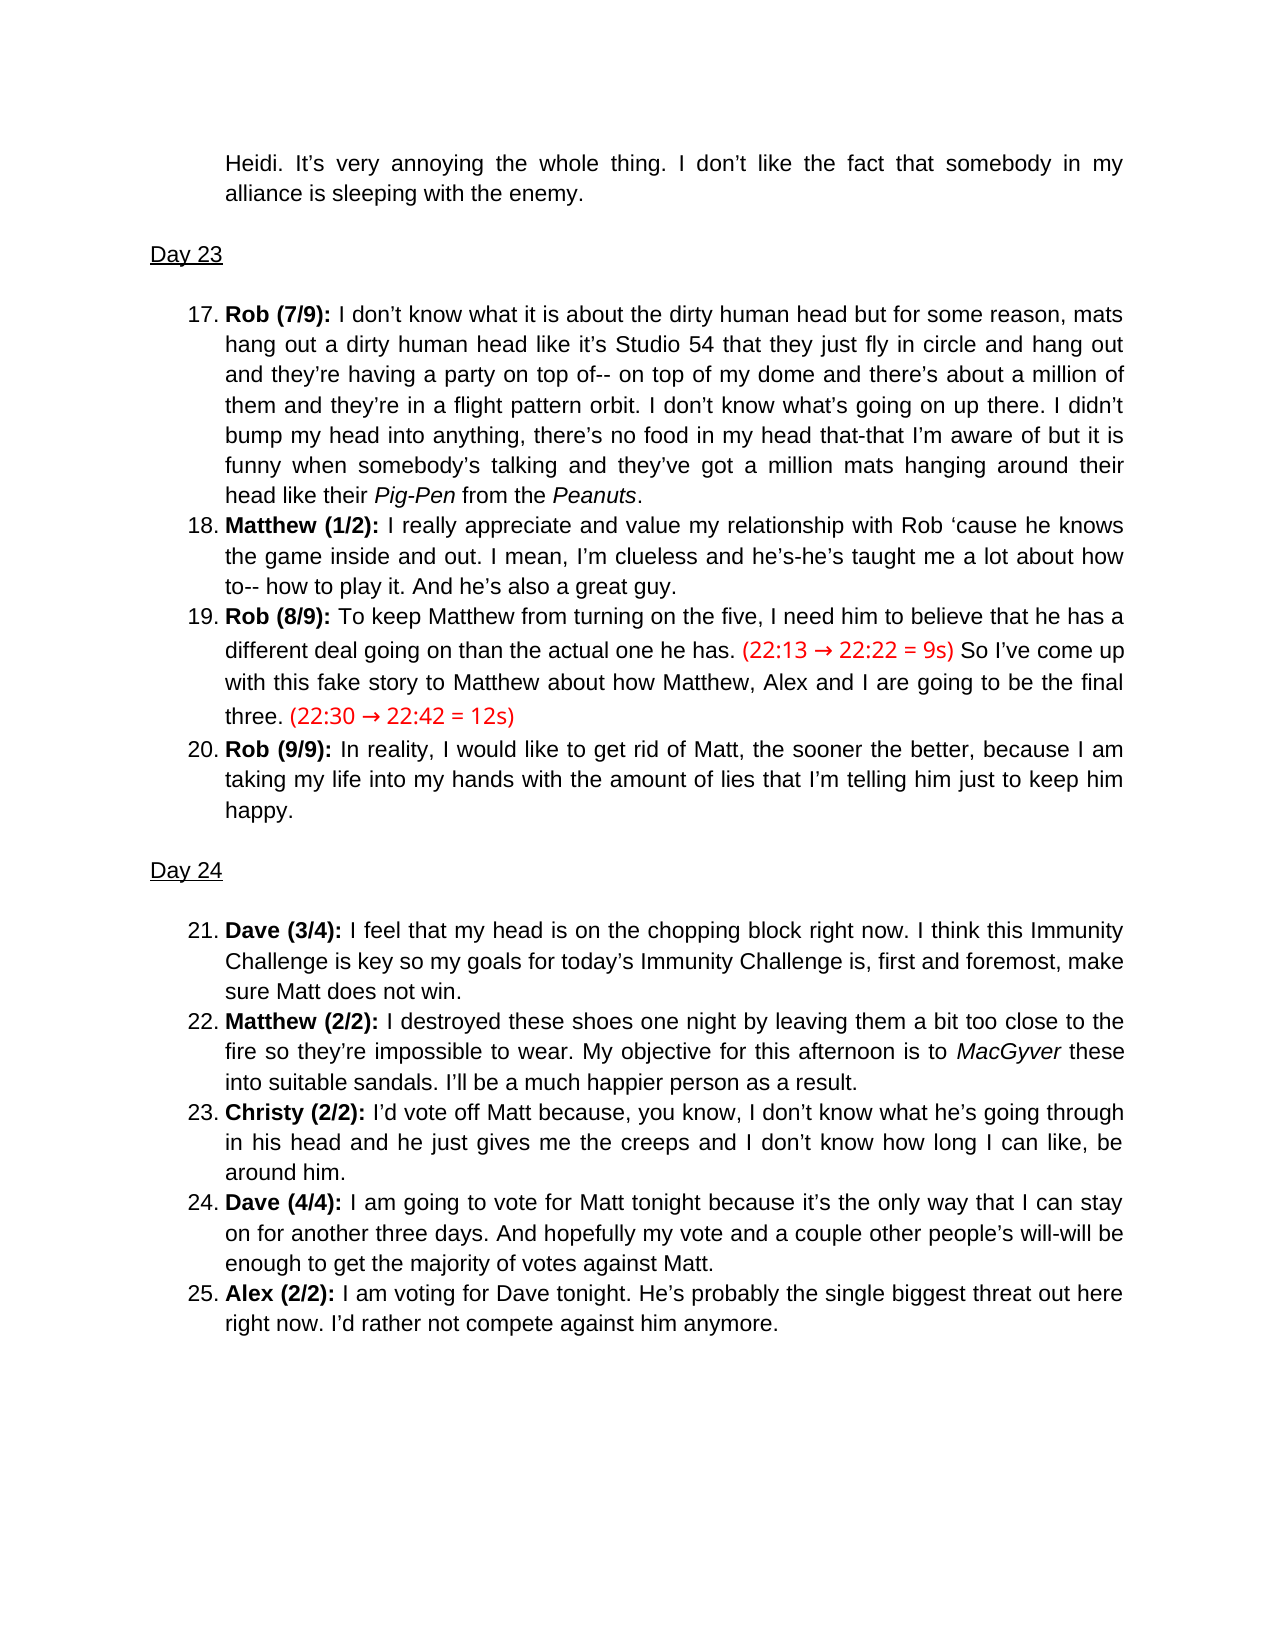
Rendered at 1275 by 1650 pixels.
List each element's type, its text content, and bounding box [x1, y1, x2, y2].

list Matthew (2/2): I destroyed these shoes one night by leaving them a bit too close to the fire so they’re impossible to wear. My objective for this afternoon is to MacGyver these into suitable sandals. I’ll be a much happier person as a result. [187, 1008, 1125, 1095]
text Day 24 [150, 857, 1125, 883]
text Day 23 [150, 241, 1125, 267]
list Alex (2/2): I am voting for Dave tonight. He’s probably the single biggest threat out here right now. I’d rather not compete against him anymore. [187, 1280, 1125, 1337]
list Matthew (1/2): I really appreciate and value my relationship with Rob ‘cause he knows the game inside and out. I mean, I’m clueless and he’s-he’s taught me a lot about how to-- how to play it. And he’s also a great guy. [187, 512, 1125, 599]
list Rob (9/9): In reality, I would like to get rid of Matt, the sooner the better, because I am taking my life into my hands with the amount of lies that I’m telling him just to keep him happy. [187, 736, 1125, 823]
list Dave (3/4): I feel that my head is on the chopping block right now. I think this Immunity Challenge is key so my goals for today’s Immunity Challenge is, first and foremost, make sure Matt does not win. [187, 917, 1125, 1004]
list Rob (8/9): To keep Matthew from turning on the five, I need him to believe that he has a different deal going on than the actual one he has. (22:13 → 22:22 = 9s) So I’ve come up with this fake story to Matthew about how Matthew, Alex and I are going to be the final three. (22:30 → 22:42 = 12s) [187, 603, 1125, 732]
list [187, 150, 1125, 207]
list Rob (7/9): I don’t know what it is about the dirty human head but for some reason, mats hang out a dirty human head like it’s Studio 54 that they just fly in circle and hang out and they’re having a party on top of-- on top of my dome and there’s about a million of them and they’re in a flight pattern orbit. I don’t know what’s going on up there. I didn’t bump my head into anything, there’s no food in my head that-that I’m aware of but it is funny when somebody’s talking and they’ve got a million mats hanging around their head like their Pig-Pen from the Peanuts. [187, 301, 1125, 509]
list Christy (2/2): I’d vote off Matt because, you know, I don’t know what he’s going through in his head and he just gives me the creeps and I don’t know how long I can like, be around him. [187, 1099, 1125, 1186]
list Dave (4/4): I am going to vote for Matt tonight because it’s the only way that I can stay on for another three days. And hopefully my vote and a couple other people’s will-will be enough to get the majority of votes against Matt. [187, 1189, 1125, 1276]
